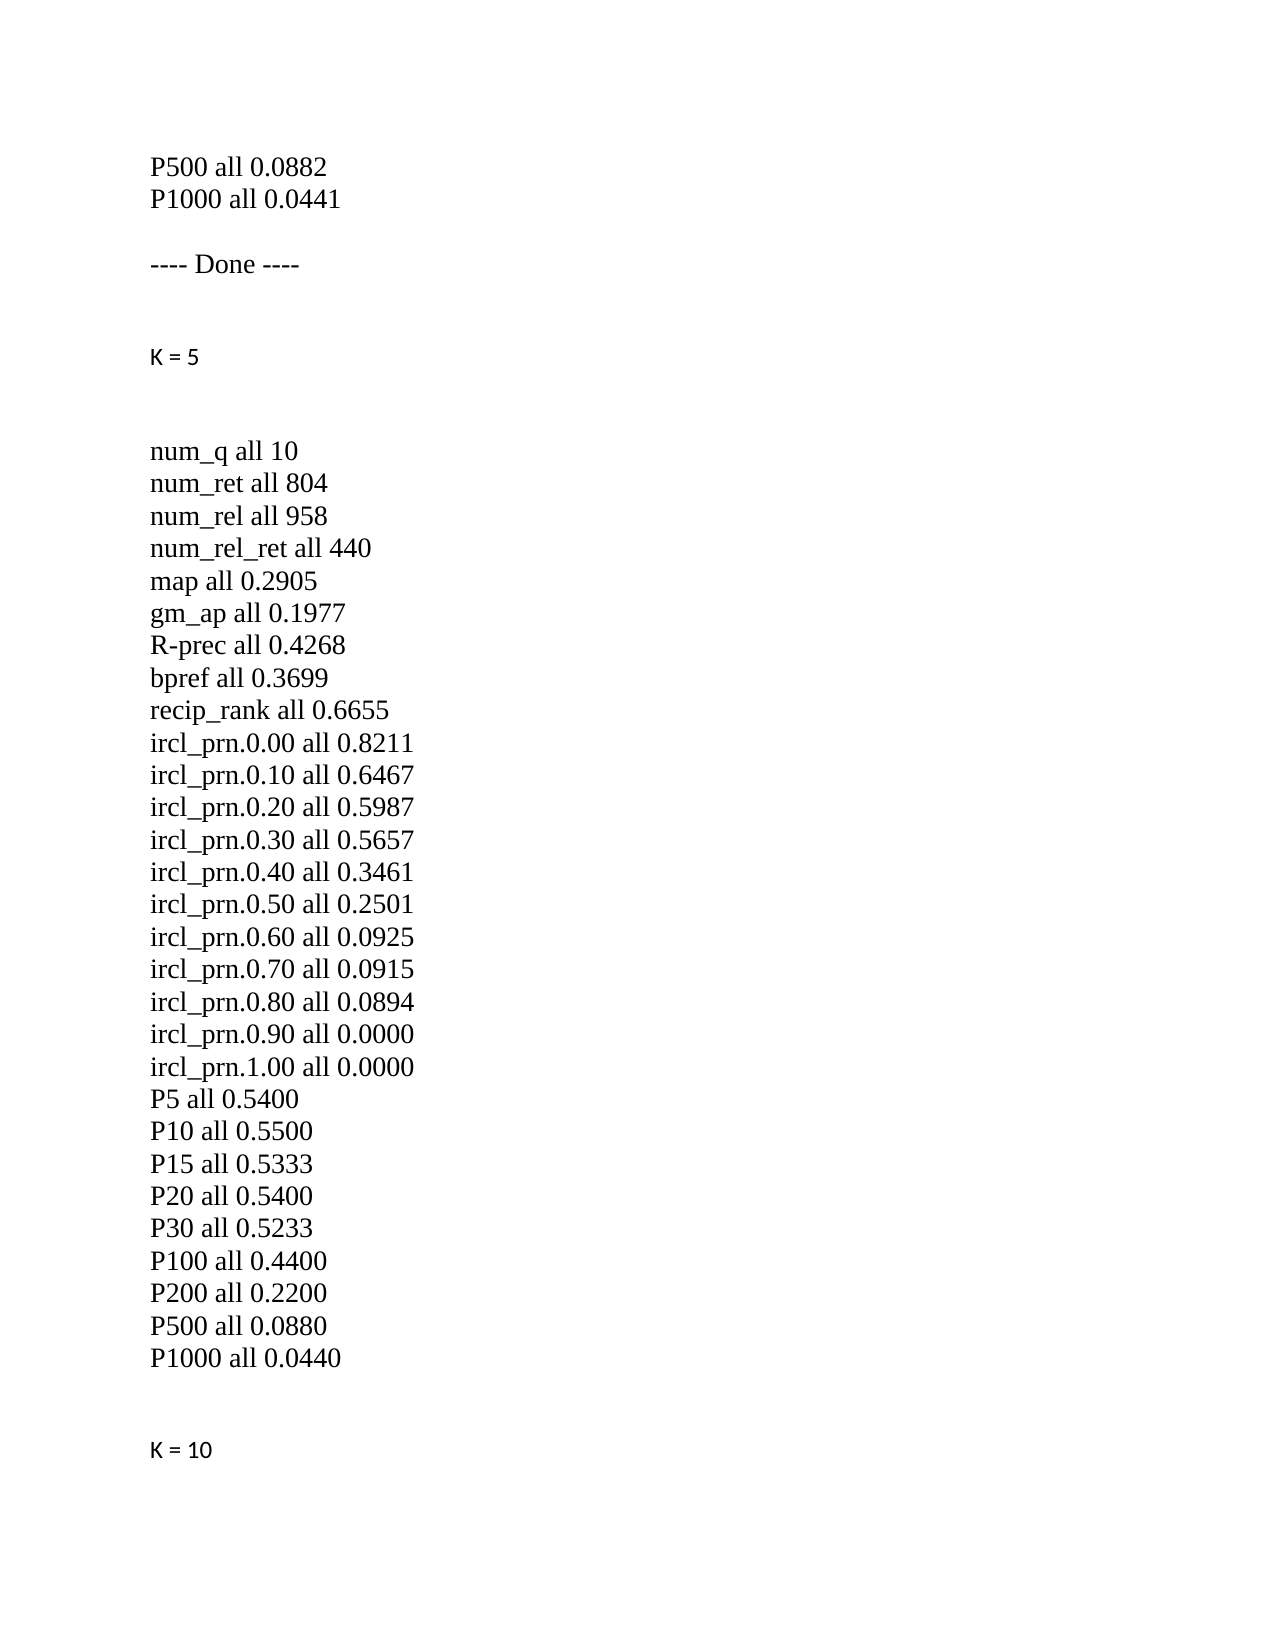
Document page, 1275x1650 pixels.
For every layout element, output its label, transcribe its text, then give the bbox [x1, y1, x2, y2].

text K = 5 [150, 341, 1125, 371]
text num_q all 10 num_ret all 804 num_rel all 958 num_rel_ret all 440 map all 0.2905 gm_ap all 0.1977 R-prec all 0.4268 bpref all 0.3699 recip_rank all 0.6655 ircl_prn.0.00 all 0.8211 ircl_prn.0.10 all 0.6467 ircl_prn.0.20 all 0.5987 ircl_prn.0.30 all 0.5657 ircl_prn.0.40 all 0.3461 ircl_prn.0.50 all 0.2501 ircl_prn.0.60 all 0.0925 ircl_prn.0.70 all 0.0915 ircl_prn.0.80 all 0.0894 ircl_prn.0.90 all 0.0000 ircl_prn.1.00 all 0.0000 P5 all 0.5400 P10 all 0.5500 P15 all 0.5333 P20 all 0.5400 P30 all 0.5233 P100 all 0.4400 P200 all 0.2200 P500 all 0.0880 P1000 all 0.0440 [150, 402, 1125, 1373]
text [150, 150, 1125, 279]
text K = 10 [150, 1434, 1125, 1465]
